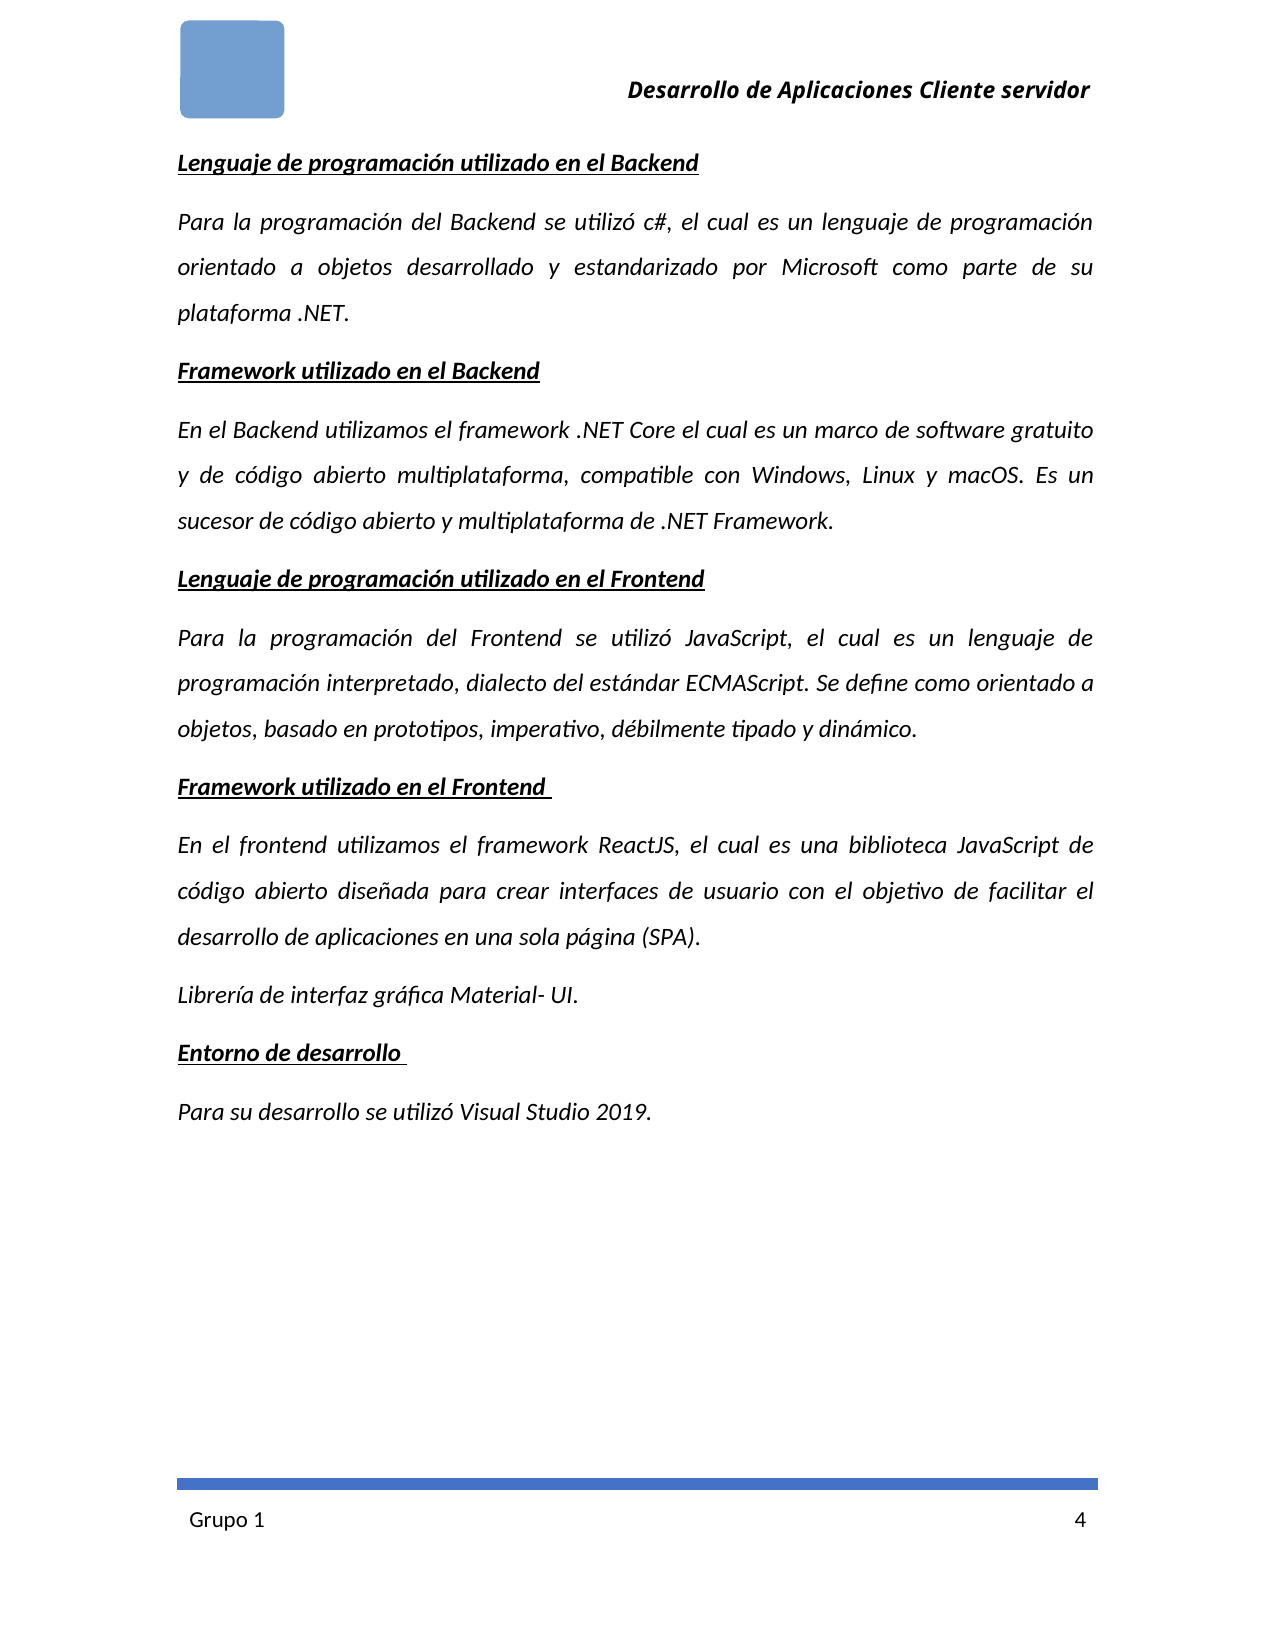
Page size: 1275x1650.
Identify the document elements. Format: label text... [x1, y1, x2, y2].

text Para su desarrollo se utilizó Visual Studio 2019. [177, 1096, 1098, 1126]
text Para la programación del Backend se utilizó c#, el cual es un lenguaje de programación orientado a objetos desarrollado y estandarizado por Microsoft como parte de su plataforma .NET. [177, 206, 1098, 328]
text Lenguaje de programación utilizado en el Frontend [177, 563, 1098, 594]
text Librería de interfaz gráfica Material- UI. [177, 979, 1098, 1010]
text Para la programación del Frontend se utilizó JavaScript, el cual es un lenguaje de programación interpretado, dialecto del estándar ECMAScript. Se define como orientado a objetos, basado en prototipos, imperativo, débilmente tipado y dinámico. [177, 622, 1098, 744]
text En el frontend utilizamos el framework ReactJS, el cual es una biblioteca JavaScript de código abierto diseñada para crear interfaces de usuario con el objetivo de facilitar el desarrollo de aplicaciones en una sola página (SPA). [177, 829, 1098, 952]
text Framework utilizado en el Frontend [177, 771, 1098, 802]
text En el Backend utilizamos el framework .NET Core el cual es un marco de software gratuito y de código abierto multiplataforma, compatible con Windows, Linux y macOS. Es un sucesor de código abierto y multiplataforma de .NET Framework. [177, 414, 1098, 536]
text Framework utilizado en el Backend [177, 356, 1098, 386]
text Entorno de desarrollo [177, 1037, 1098, 1068]
text Lenguaje de programación utilizado en el Backend [177, 148, 1098, 178]
